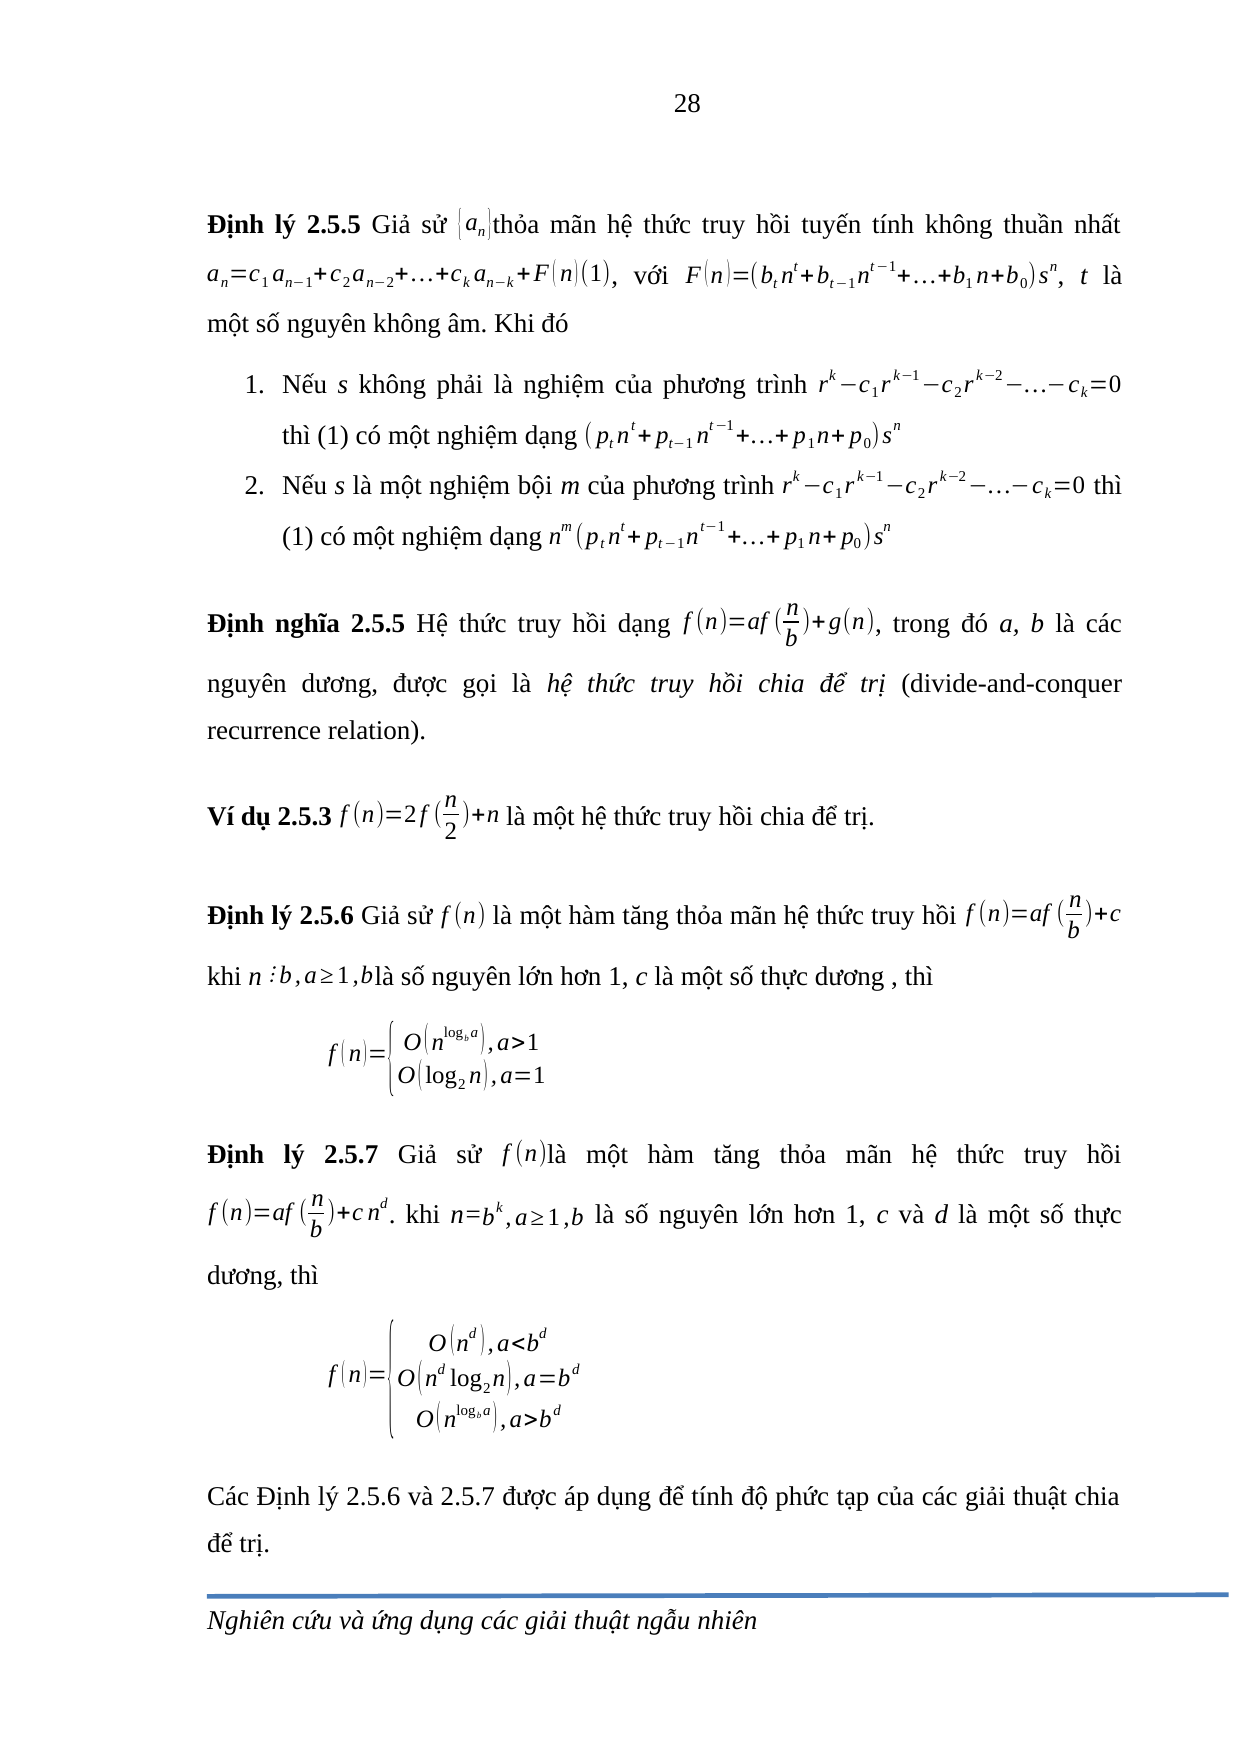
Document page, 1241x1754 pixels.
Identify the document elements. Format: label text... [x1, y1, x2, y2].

list Nếu s là một nghiệm bội m của phương trình thì (1) có một nghiệm dạng [244, 467, 1122, 553]
text Định lý 2.5.7 Giả sử là một hàm tăng thỏa mãn hệ thức truy hồi . khi n= là số nguyên lớn hơn 1, c và d là một số thực dương, thì [207, 1138, 1122, 1290]
text Các Định lý 2.5.6 và 2.5.7 được áp dụng để tính độ phức tạp của các giải thuật chia để trị. [207, 1481, 1122, 1558]
text Định nghĩa 2.5.5 Hệ thức truy hồi dạng , trong đó a, b là các nguyên dương, được gọi là hệ thức truy hồi chia để trị (divide-and-conquer recurrence relation). [207, 593, 1122, 745]
text Định lý 2.5.5 Giả sử thỏa mãn hệ thức truy hồi tuyến tính không thuần nhất , với , t là một số nguyên không âm. Khi đó [207, 207, 1122, 338]
text Ví dụ 2.5.3 là một hệ thức truy hồi chia để trị. [207, 786, 1122, 845]
text Định lý 2.5.6 Giả sử là một hàm tăng thỏa mãn hệ thức truy hồi khi n là số nguyên lớn hơn 1, c là một số thực dương , thì [207, 885, 1122, 991]
list Nếu s không phải là nghiệm của phương trình thì (1) có một nghiệm dạng [244, 366, 1122, 452]
